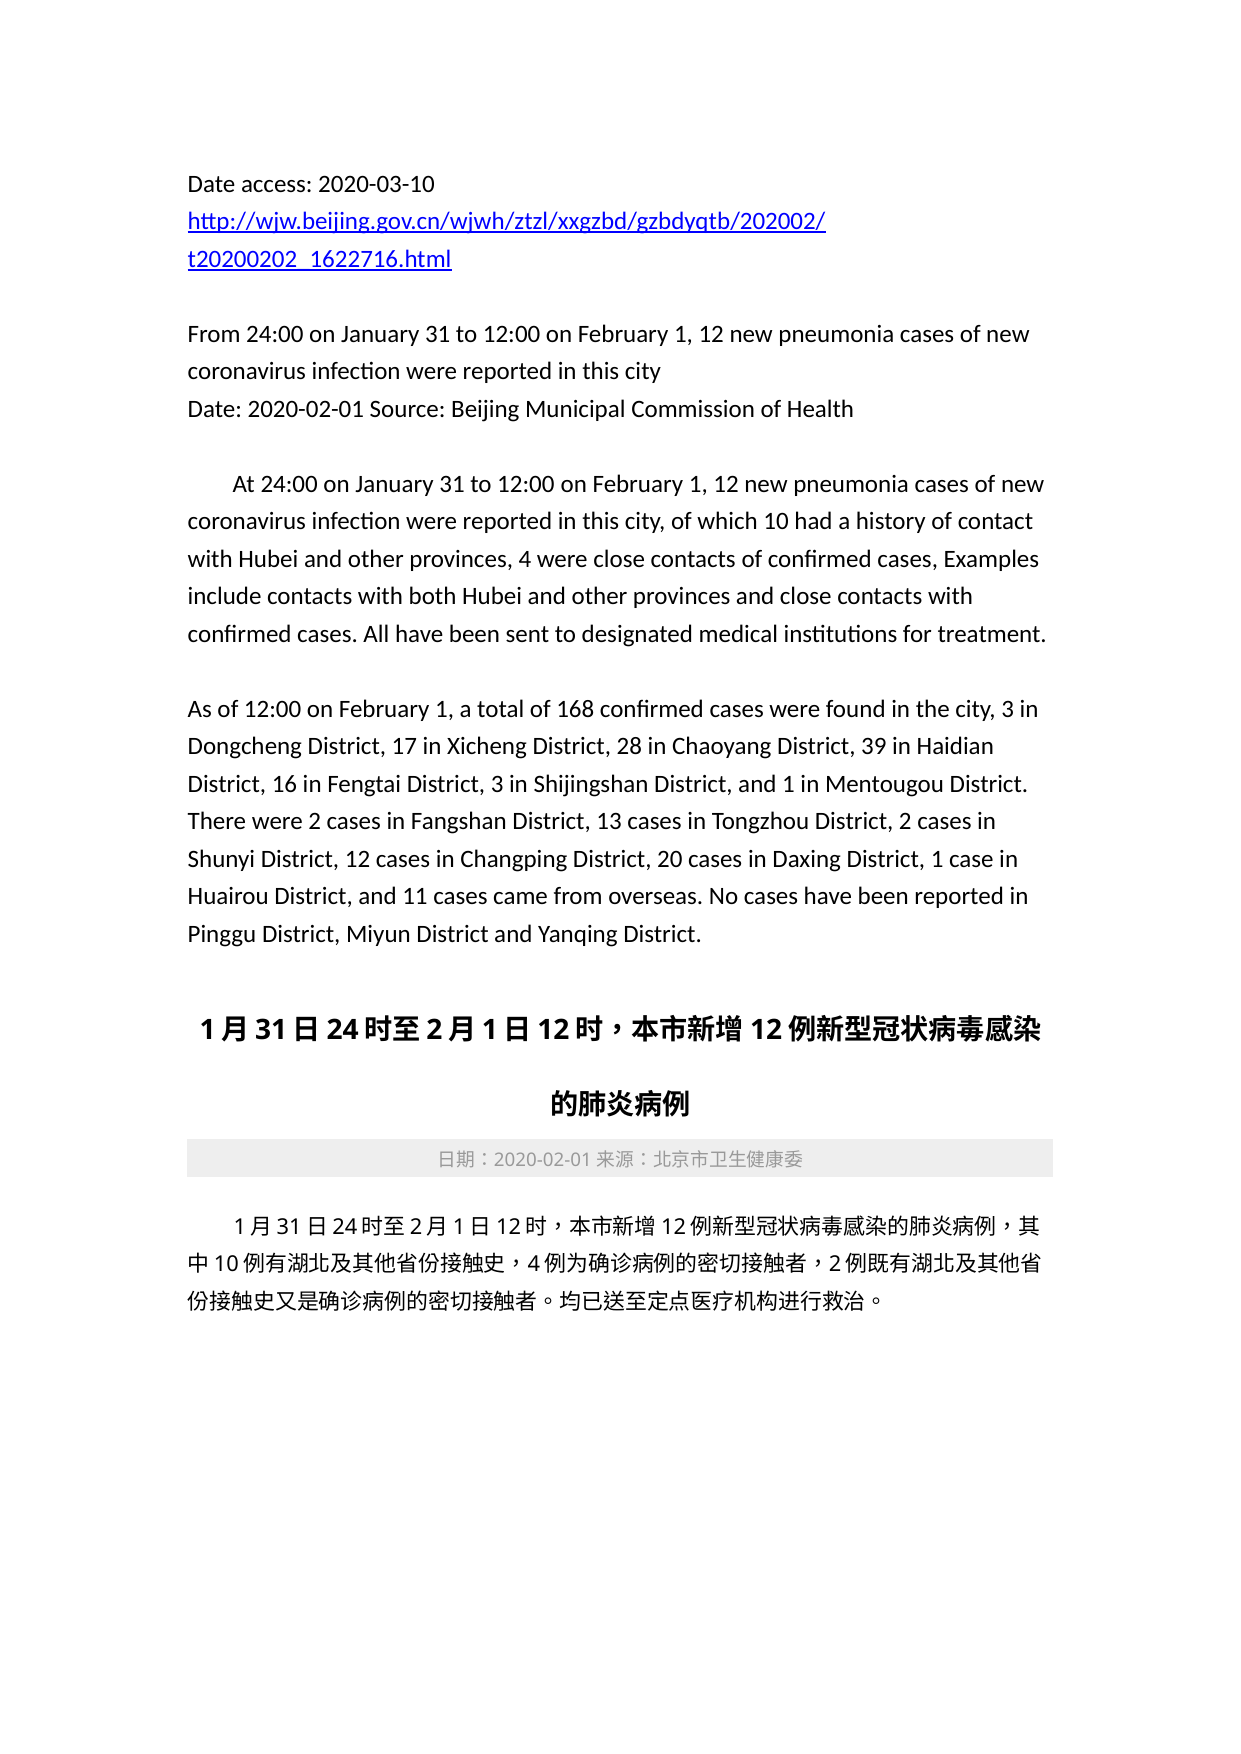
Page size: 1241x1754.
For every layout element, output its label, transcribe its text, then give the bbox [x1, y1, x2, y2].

text At 24:00 on January 31 to 12:00 on February 1, 12 new pneumonia cases of new coronavirus infection were reported in this city, of which 10 had a history of contact with Hubei and other provinces, 4 were close contacts of confirmed cases, Examples include contacts with both Hubei and other provinces and close contacts with confirmed cases. All have been sent to designated medical institutions for treatment. [187, 464, 1053, 652]
text From 24:00 on January 31 to 12:00 on February 1, 12 new pneumonia cases of new coronavirus infection were reported in this city [187, 314, 1053, 389]
text http://wjw.beijing.gov.cn/wjwh/ztzl/xxgzbd/gzbdyqtb/202002/t20200202_1622716.html [187, 202, 1053, 277]
text Date: 2020-02-01 Source: Beijing Municipal Commission of Health [187, 389, 1053, 427]
text 日期：2020-02-01 来源：北京市卫生健康委‍ [187, 1139, 1053, 1177]
text 1月31日24时至2月1日12时，本市新增12例新型冠状病毒感染的肺炎病例，其中10例有湖北及其他省份接触史，4例为确诊病例的密切接触者，2例既有湖北及其他省份接触史又是确诊病例的密切接触者。均已送至定点医疗机构进行救治。 [187, 1206, 1053, 1319]
text As of 12:00 on February 1, a total of 168 confirmed cases were found in the city, 3 in Dongcheng District, 17 in Xicheng District, 28 in Chaoyang District, 39 in Haidian District, 16 in Fengtai District, 3 in Shijingshan District, and 1 in Mentougou District. There were 2 cases in Fangshan District, 13 cases in Tongzhou District, 2 cases in Shunyi District, 12 cases in Changping District, 20 cases in Daxing District, 1 case in Huairou District, and 11 cases came from overseas. No cases have been reported in Pinggu District, Miyun District and Yanqing District. [187, 689, 1053, 952]
text Date access: 2020-03-10 [187, 164, 1053, 202]
text 1月31日24时至2月1日12时，本市新增 12例新型冠状病毒感染的肺炎病例 [187, 989, 1053, 1139]
